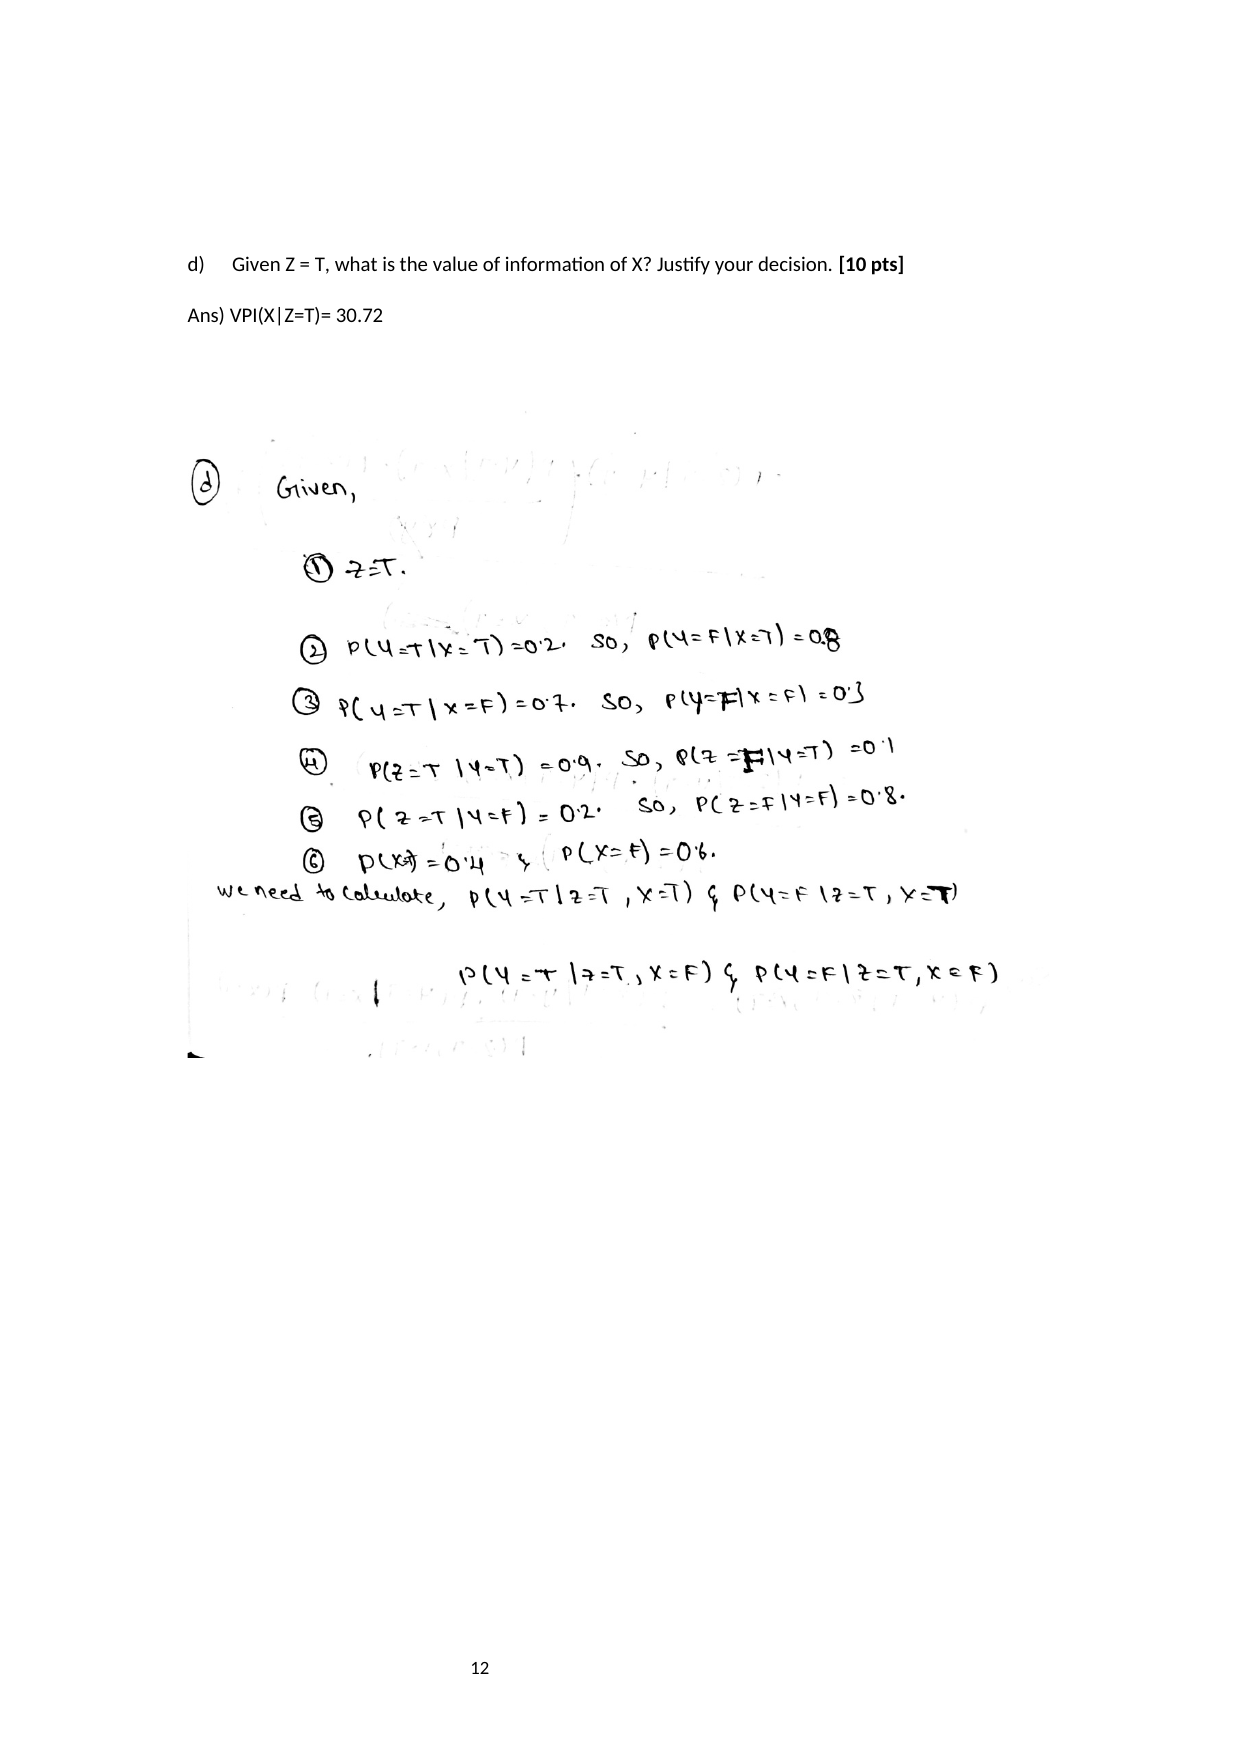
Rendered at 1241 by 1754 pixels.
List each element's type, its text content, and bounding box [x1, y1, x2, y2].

list Given Z = T, what is the value of information of X? Justify your decision. [10 pts] [187, 252, 1053, 277]
text Ans) VPI(X|Z=T)= 30.72 [187, 302, 1053, 328]
picture [187, 404, 1053, 1058]
